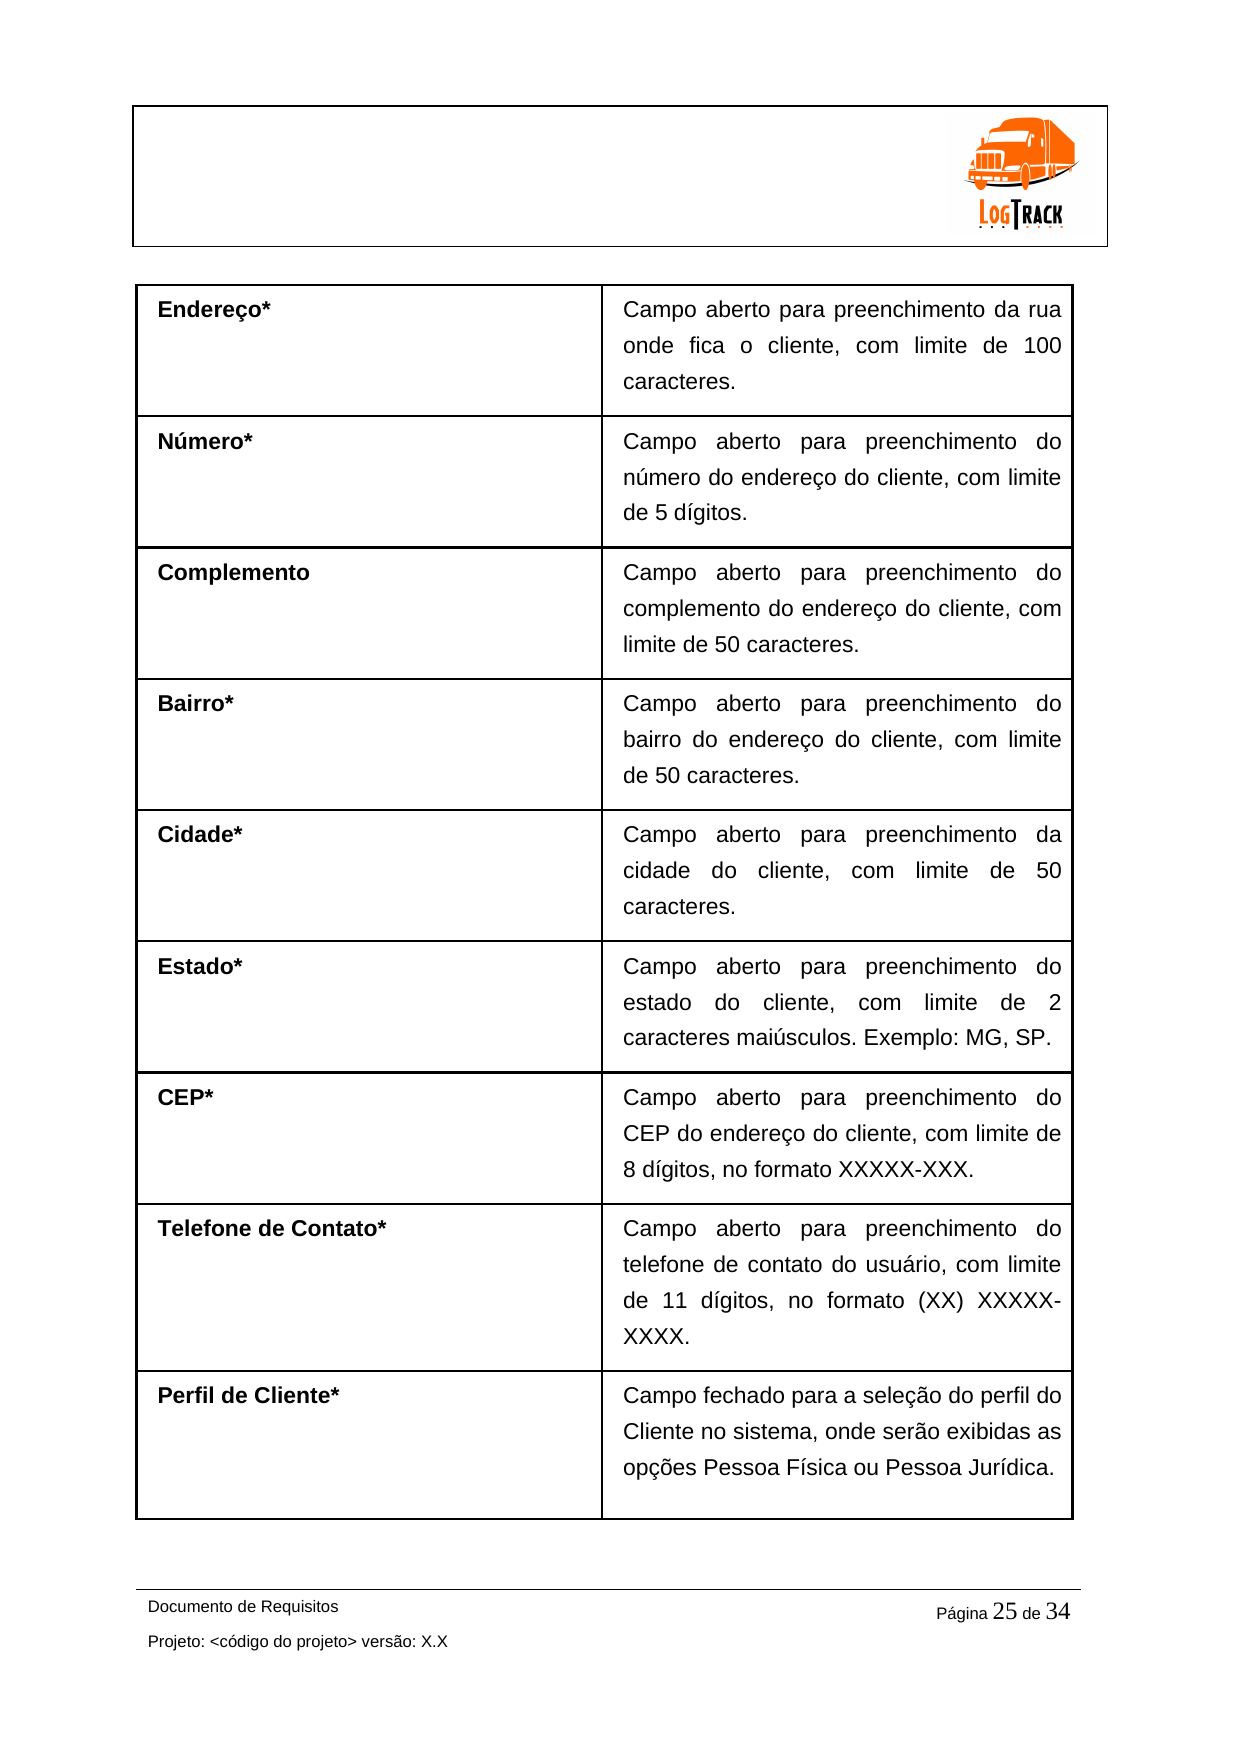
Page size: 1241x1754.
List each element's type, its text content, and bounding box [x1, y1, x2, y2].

picture [946, 113, 1097, 234]
table_cell Complemento [138, 549, 601, 678]
table_cell Campo aberto para preenchimento do estado do cliente, com limite de 2 caracteres maiúsculos. Exemplo: MG, SP. [603, 942, 1071, 1071]
table_cell Estado* [138, 942, 601, 1071]
table_cell Número* [138, 417, 601, 546]
table_cell Perfil de Cliente* [138, 1372, 601, 1518]
table_cell Endereço* [138, 286, 601, 415]
table_cell Campo aberto para preenchimento da rua onde fica o cliente, com limite de 100 caracteres. [603, 286, 1071, 415]
table_cell Cidade* [138, 811, 601, 940]
table_cell Campo aberto para preenchimento da cidade do cliente, com limite de 50 caracteres. [603, 811, 1071, 940]
table_cell Campo aberto para preenchimento do complemento do endereço do cliente, com limite de 50 caracteres. [603, 549, 1071, 678]
table_cell Bairro* [138, 680, 601, 809]
table_cell Telefone de Contato* [138, 1205, 601, 1370]
table_cell Campo aberto para preenchimento do CEP do endereço do cliente, com limite de 8 dígitos, no formato XXXXX-XXX. [603, 1074, 1071, 1203]
table_cell Campo aberto para preenchimento do telefone de contato do usuário, com limite de 11 dígitos, no formato (XX) XXXXX-XXXX. [603, 1205, 1071, 1370]
table_cell Campo fechado para a seleção do perfil do Cliente no sistema, onde serão exibidas as opções Pessoa Física ou Pessoa Jurídica. [603, 1372, 1071, 1518]
table_cell Campo aberto para preenchimento do número do endereço do cliente, com limite de 5 dígitos. [603, 417, 1071, 546]
table_cell Campo aberto para preenchimento do bairro do endereço do cliente, com limite de 50 caracteres. [603, 680, 1071, 809]
table_cell CEP* [138, 1074, 601, 1203]
